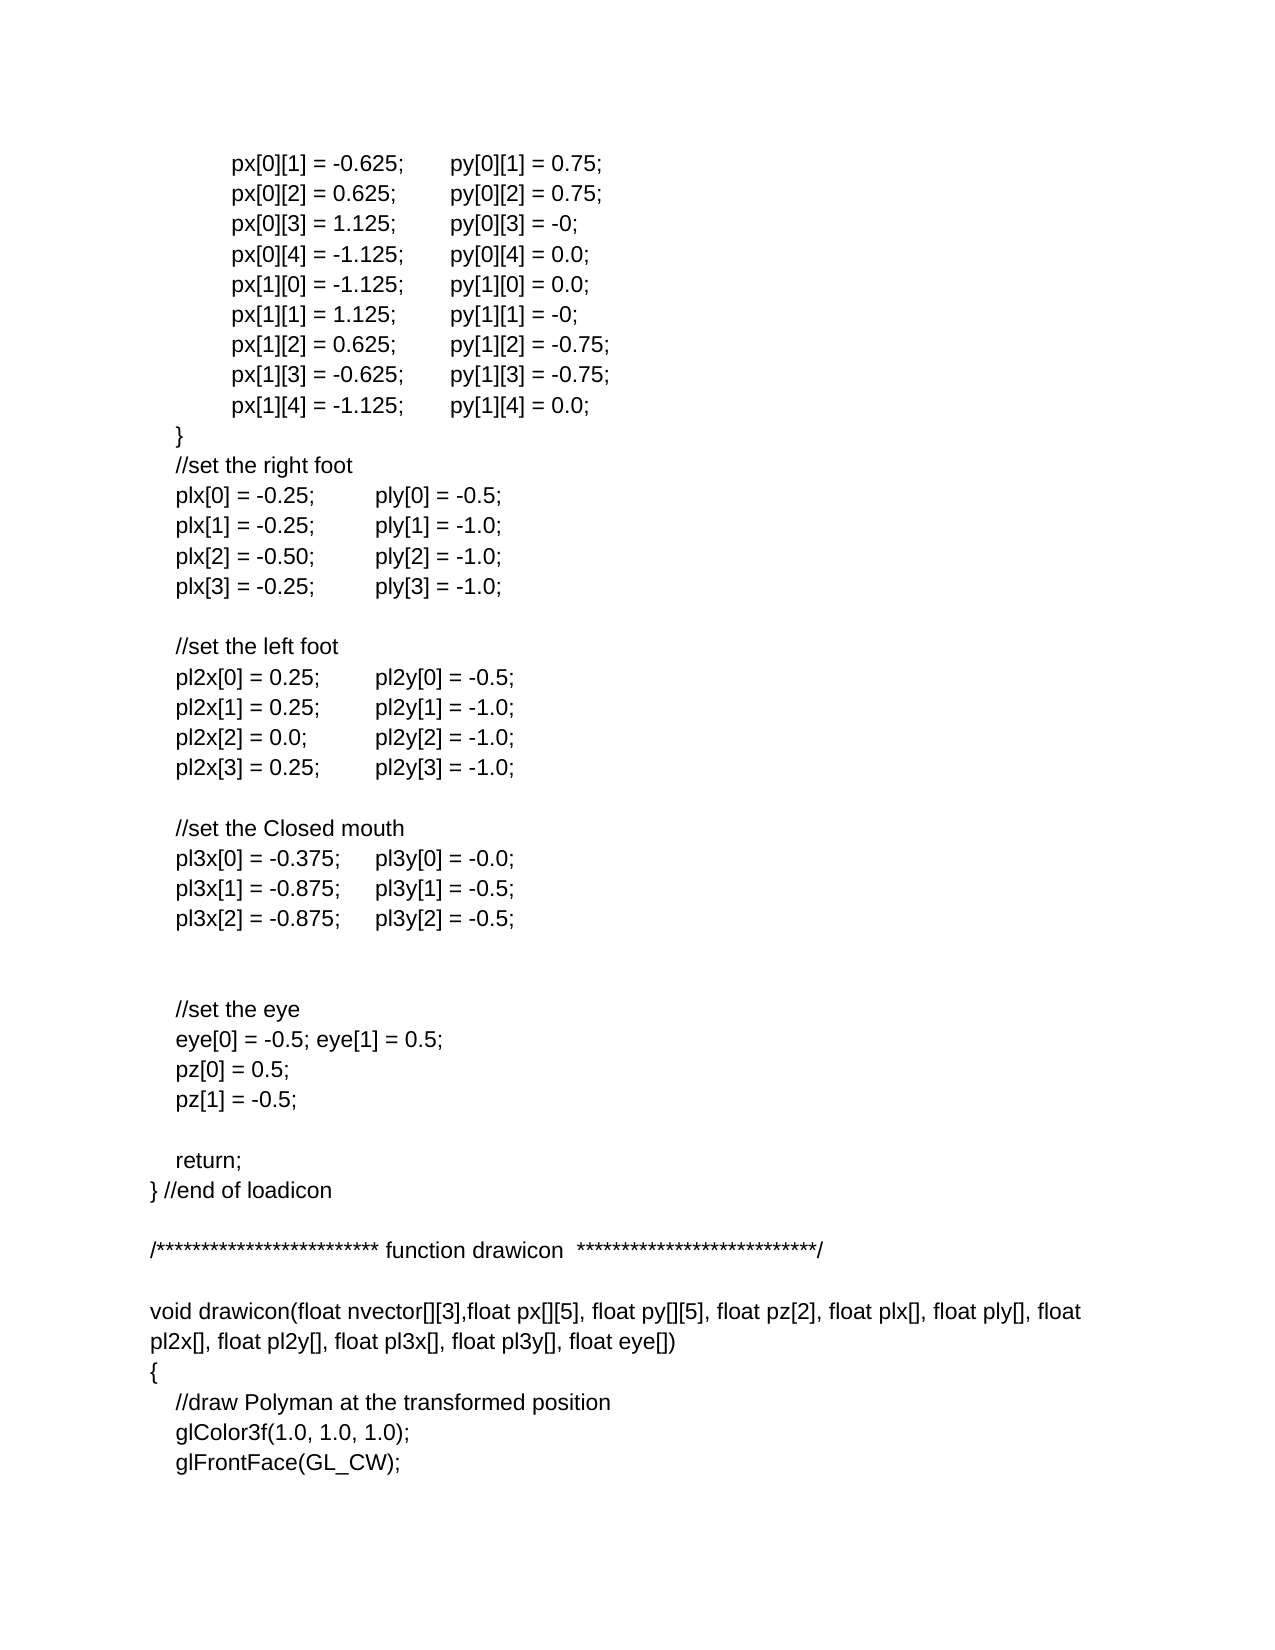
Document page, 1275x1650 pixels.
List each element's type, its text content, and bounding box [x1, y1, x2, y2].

text px[1][3] = -0.625; py[1][3] = -0.75; [150, 361, 1125, 388]
text plx[1] = -0.25; ply[1] = -1.0; [150, 512, 1125, 539]
text px[1][2] = 0.625; py[1][2] = -0.75; [150, 331, 1125, 358]
text pl2x[0] = 0.25; pl2y[0] = -0.5; [150, 663, 1125, 690]
text } [150, 422, 1125, 448]
text plx[0] = -0.25; ply[0] = -0.5; [150, 482, 1125, 509]
text //draw Polyman at the transformed position [150, 1388, 1125, 1415]
text pl2x[2] = 0.0; pl2y[2] = -1.0; [150, 724, 1125, 750]
text //set the right foot [150, 452, 1125, 478]
text //set the left foot [150, 633, 1125, 660]
text pl3x[1] = -0.875; pl3y[1] = -0.5; [150, 875, 1125, 901]
text pl3x[0] = -0.375; pl3y[0] = -0.0; [150, 845, 1125, 871]
text plx[3] = -0.25; ply[3] = -1.0; [150, 573, 1125, 599]
text pl2x[1] = 0.25; pl2y[1] = -1.0; [150, 694, 1125, 720]
text pl2x[3] = 0.25; pl2y[3] = -1.0; [150, 754, 1125, 781]
text px[0][4] = -1.125; py[0][4] = 0.0; [150, 241, 1125, 267]
text px[1][0] = -1.125; py[1][0] = 0.0; [150, 271, 1125, 297]
text /************************* function drawicon ***************************/ [150, 1237, 1125, 1264]
text { [150, 1358, 1125, 1385]
text px[1][1] = 1.125; py[1][1] = -0; [150, 301, 1125, 327]
text plx[2] = -0.50; ply[2] = -1.0; [150, 543, 1125, 569]
text return; [150, 1147, 1125, 1173]
text } //end of loadicon [150, 1177, 1125, 1203]
text //set the Closed mouth [150, 814, 1125, 841]
text pl3x[2] = -0.875; pl3y[2] = -0.5; [150, 905, 1125, 932]
text px[0][3] = 1.125; py[0][3] = -0; [150, 210, 1125, 237]
text px[0][2] = 0.625; py[0][2] = 0.75; [150, 180, 1125, 207]
text pz[0] = 0.5; [150, 1056, 1125, 1083]
text glColor3f(1.0, 1.0, 1.0); [150, 1419, 1125, 1445]
text glFrontFace(GL_CW); [150, 1449, 1125, 1475]
text //set the eye [150, 996, 1125, 1022]
text px[0][1] = -0.625; py[0][1] = 0.75; [150, 150, 1125, 176]
text pz[1] = -0.5; [150, 1086, 1125, 1113]
text px[1][4] = -1.125; py[1][4] = 0.0; [150, 392, 1125, 418]
text eye[0] = -0.5; eye[1] = 0.5; [150, 1026, 1125, 1052]
text void drawicon(float nvector[][3],float px[][5], float py[][5], float pz[2], float plx[], float ply[], float pl2x[], float pl2y[], float pl3x[], float pl3y[], float eye[]) [150, 1298, 1125, 1354]
